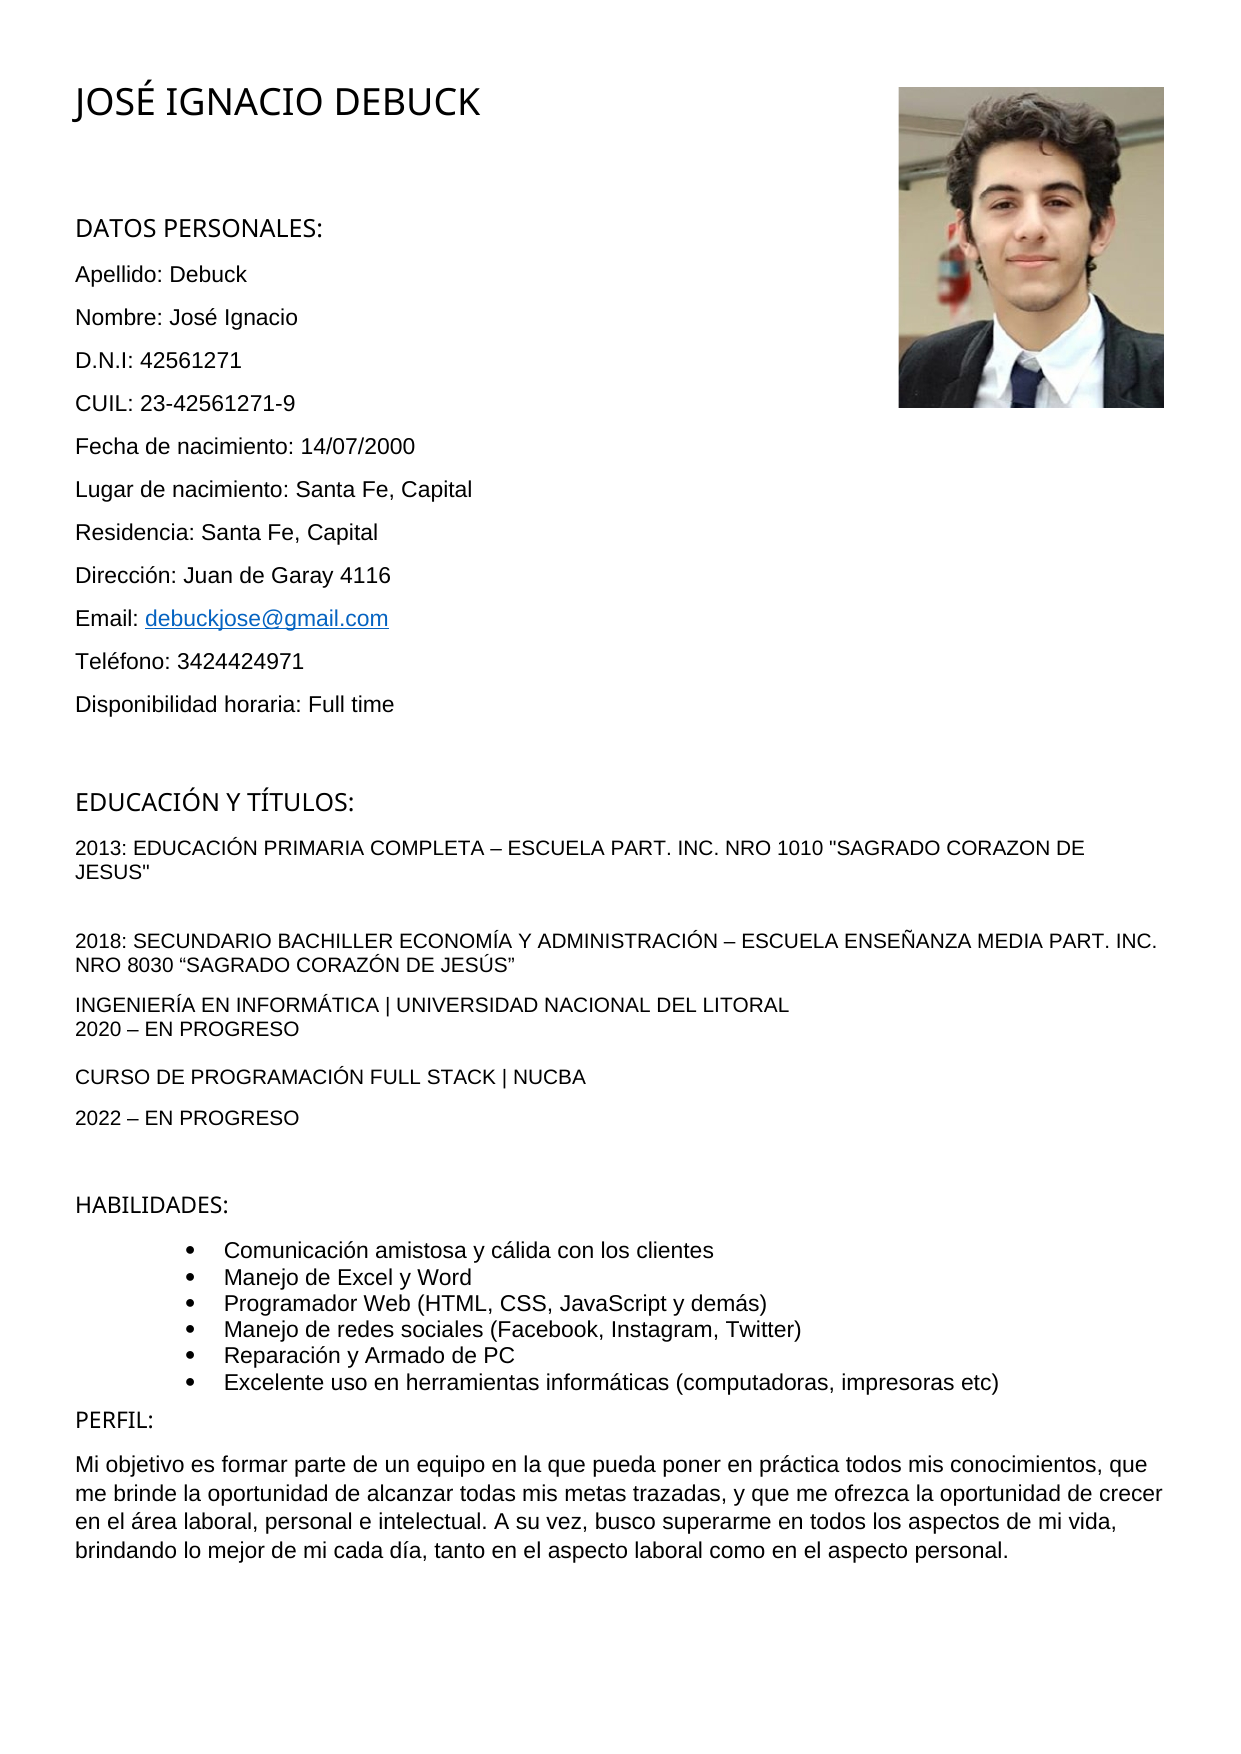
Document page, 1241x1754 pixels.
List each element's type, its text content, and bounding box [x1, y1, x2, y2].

text D.N.I: 42561271 [75, 347, 898, 373]
text Fecha de nacimiento: 14/07/2000 [75, 433, 1165, 459]
text INGENIERÍA EN INFORMÁTICA | UNIVERSIDAD NACIONAL DEL LITORAL 2020 – EN PROGRESO CURSO DE PROGRAMACIÓN FULL STACK | NUCBA [75, 993, 1165, 1089]
text Email: debuckjose@gmail.com [75, 605, 1165, 632]
text EDUCACIÓN Y TÍTULOS: [75, 785, 1165, 819]
text HABILIDADES: [75, 1189, 1165, 1220]
text 2022 – EN PROGRESO [75, 1106, 1165, 1129]
text Disponibilidad horaria: Full time [75, 691, 1165, 718]
text PERFIL: [75, 1403, 1165, 1435]
picture [898, 87, 1164, 408]
text Lugar de nacimiento: Santa Fe, Capital [75, 476, 1165, 503]
list Manejo de Excel y Word [186, 1263, 1165, 1290]
list Manejo de redes sociales (Facebook, Instagram, Twitter) [186, 1316, 1165, 1342]
list Reparación y Armado de PC [186, 1342, 1165, 1369]
list Excelente uso en herramientas informáticas (computadoras, impresoras etc) [186, 1369, 1165, 1395]
text Nombre: José Ignacio [75, 304, 898, 331]
text Teléfono: 3424424971 [75, 648, 1165, 675]
list Programador Web (HTML, CSS, JavaScript y demás) [186, 1290, 1165, 1316]
text Mi objetivo es formar parte de un equipo en la que pueda poner en práctica todos mis conocimientos, que me brinde la oportunidad de alcanzar todas mis metas trazadas, y que me ofrezca la oportunidad de crecer en el área laboral, personal e intelectual. A su vez, busco superarme en todos los aspectos de mi vida, brindando lo mejor de mi cada día, tanto en el aspecto laboral como en el aspecto personal. [75, 1451, 1165, 1563]
text 2013: EDUCACIÓN PRIMARIA COMPLETA – ESCUELA PART. INC. NRO 1010 "SAGRADO CORAZON DE JESUS" [75, 836, 1165, 912]
text DATOS PERSONALES: [75, 210, 898, 244]
text Apellido: Debuck [75, 261, 898, 287]
text 2018: SECUNDARIO BACHILLER ECONOMÍA Y ADMINISTRACIÓN – ESCUELA ENSEÑANZA MEDIA PART. INC. NRO 8030 “SAGRADO CORAZÓN DE JESÚS” [75, 928, 1165, 976]
text JOSÉ IGNACIO DEBUCK [75, 75, 1165, 126]
text Dirección: Juan de Garay 4116 [75, 562, 1165, 589]
text Residencia: Santa Fe, Capital [75, 519, 1165, 546]
text CUIL: 23-42561271-9 [75, 390, 1165, 417]
list Comunicación amistosa y cálida con los clientes [186, 1237, 1165, 1263]
